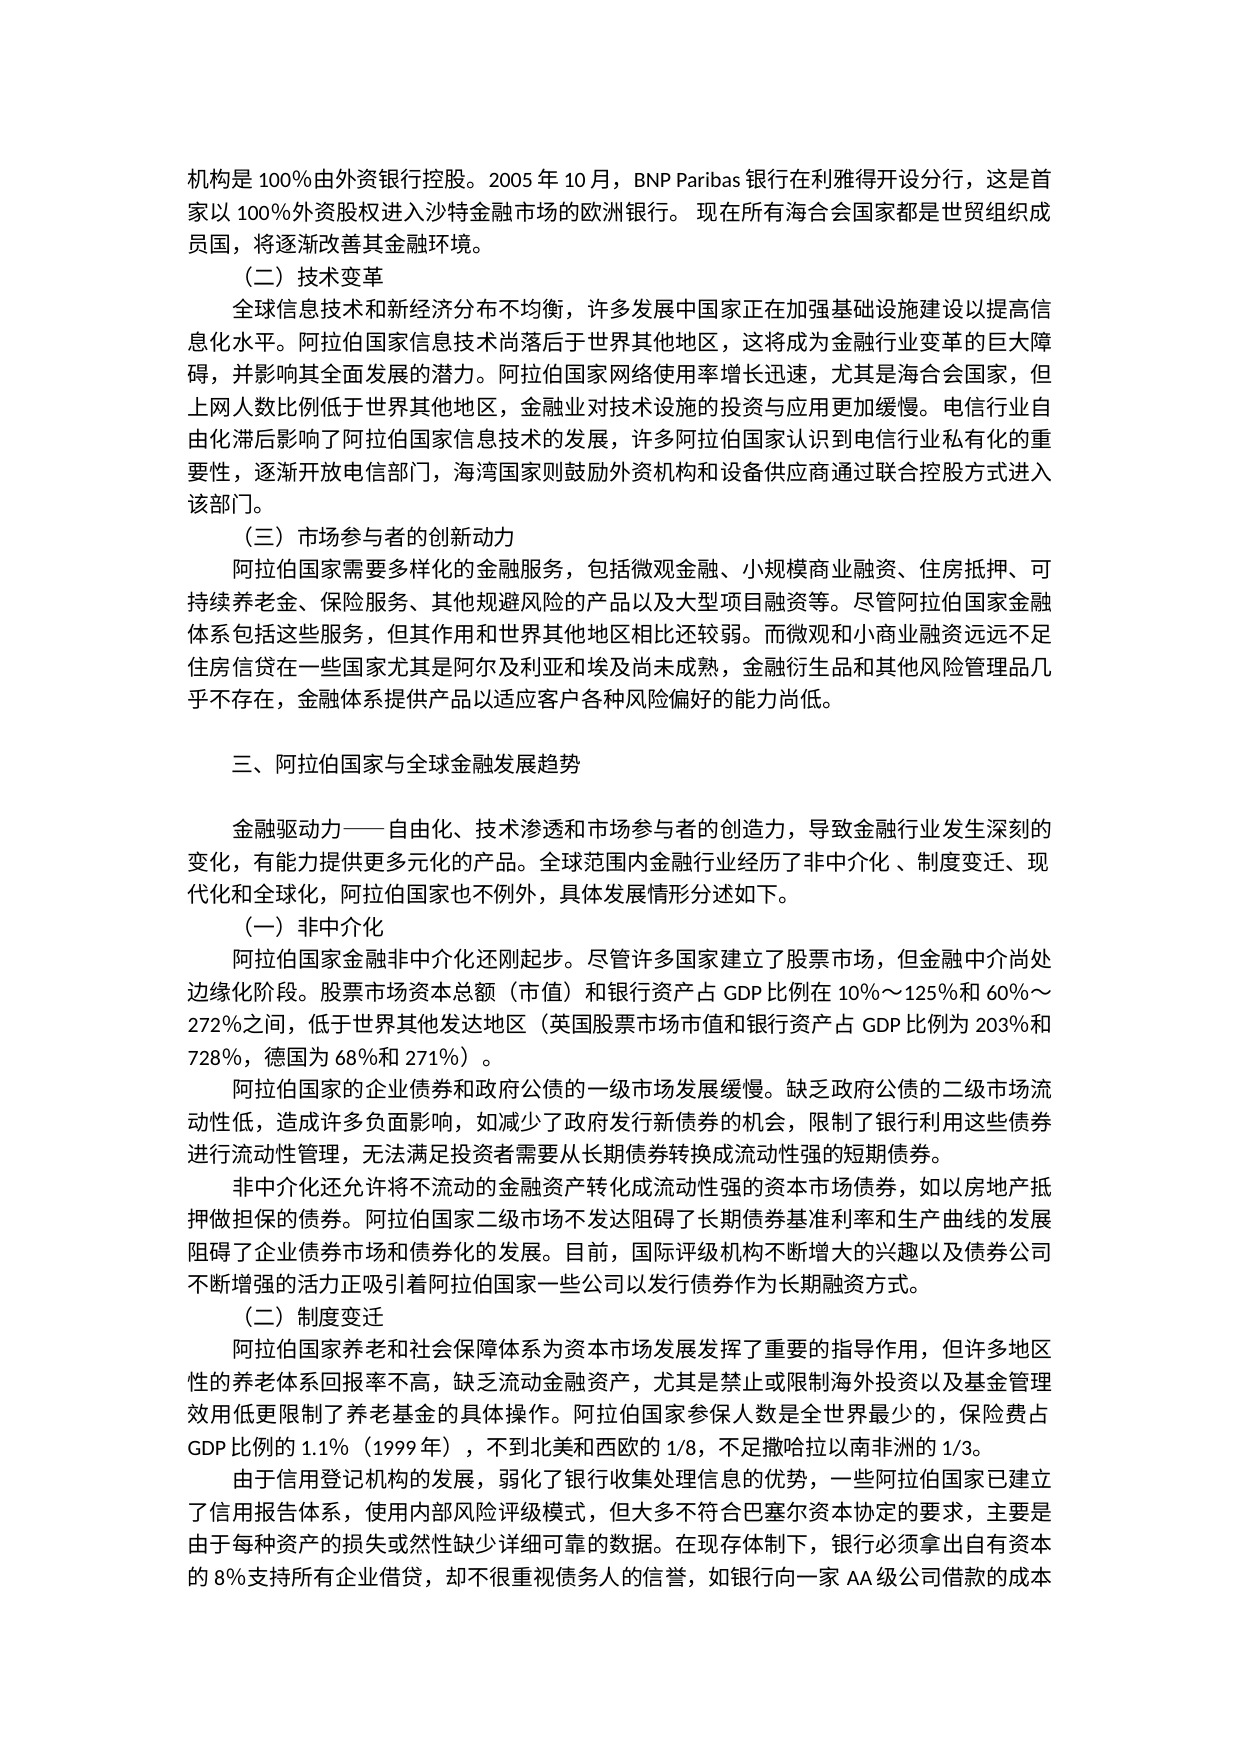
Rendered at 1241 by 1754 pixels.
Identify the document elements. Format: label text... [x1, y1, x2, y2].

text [187, 1462, 1053, 1592]
text 金融驱动力――自由化、技术渗透和市场参与者的创造力，导致金融行业发生深刻的变化，有能力提供更多元化的产品。全球范围内金融行业经历了非中介化 、制度变迁、现代化和全球化，阿拉伯国家也不例外，具体发展情形分述如下。 [187, 812, 1053, 909]
text 阿拉伯国家金融非中介化还刚起步。尽管许多国家建立了股票市场，但金融中介尚处边缘化阶段。股票市场资本总额（市值）和银行资产占GDP比例在10％～125％和60％～272％之间，低于世界其他发达地区（英国股票市场市值和银行资产占GDP比例为203％和728％，德国为68％和271％）。 [187, 942, 1053, 1072]
text 阿拉伯国家养老和社会保障体系为资本市场发展发挥了重要的指导作用，但许多地区性的养老体系回报率不高，缺乏流动金融资产，尤其是禁止或限制海外投资以及基金管理效用低更限制了养老基金的具体操作。阿拉伯国家参保人数是全世界最少的，保险费占GDP比例的1.1％（1999年），不到北美和西欧的1/8，不足撒哈拉以南非洲的1/3。 [187, 1332, 1053, 1462]
text 全球信息技术和新经济分布不均衡，许多发展中国家正在加强基础设施建设以提高信息化水平。阿拉伯国家信息技术尚落后于世界其他地区，这将成为金融行业变革的巨大障碍，并影响其全面发展的潜力。阿拉伯国家网络使用率增长迅速，尤其是海合会国家，但上网人数比例低于世界其他地区，金融业对技术设施的投资与应用更加缓慢。电信行业自由化滞后影响了阿拉伯国家信息技术的发展，许多阿拉伯国家认识到电信行业私有化的重要性，逐渐开放电信部门，海湾国家则鼓励外资机构和设备供应商通过联合控股方式进入该部门。 [187, 292, 1053, 519]
text （三）市场参与者的创新动力 [187, 519, 1053, 552]
text 非中介化还允许将不流动的金融资产转化成流动性强的资本市场债券，如以房地产抵押做担保的债券。阿拉伯国家二级市场不发达阻碍了长期债券基准利率和生产曲线的发展，阻碍了企业债券市场和债券化的发展。目前，国际评级机构不断增大的兴趣以及债券公司不断增强的活力正吸引着阿拉伯国家一些公司以发行债券作为长期融资方式。 [187, 1169, 1053, 1299]
text 阿拉伯国家需要多样化的金融服务，包括微观金融、小规模商业融资、住房抵押、可持续养老金、保险服务、其他规避风险的产品以及大型项目融资等。尽管阿拉伯国家金融体系包括这些服务，但其作用和世界其他地区相比还较弱。而微观和小商业融资远远不足，住房信贷在一些国家尤其是阿尔及利亚和埃及尚未成熟，金融衍生品和其他风险管理品几乎不存在，金融体系提供产品以适应客户各种风险偏好的能力尚低。 [187, 552, 1053, 714]
text （一）非中介化 [187, 909, 1053, 942]
text （二）制度变迁 [187, 1299, 1053, 1332]
text 阿拉伯国家的企业债券和政府公债的一级市场发展缓慢。缺乏政府公债的二级市场流动性低，造成许多负面影响，如减少了政府发行新债券的机会，限制了银行利用这些债券进行流动性管理，无法满足投资者需要从长期债券转换成流动性强的短期债券。 [187, 1072, 1053, 1169]
text （二）技术变革 [187, 259, 1053, 292]
text 三、阿拉伯国家与全球金融发展趋势 [187, 747, 1053, 779]
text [187, 162, 1053, 259]
